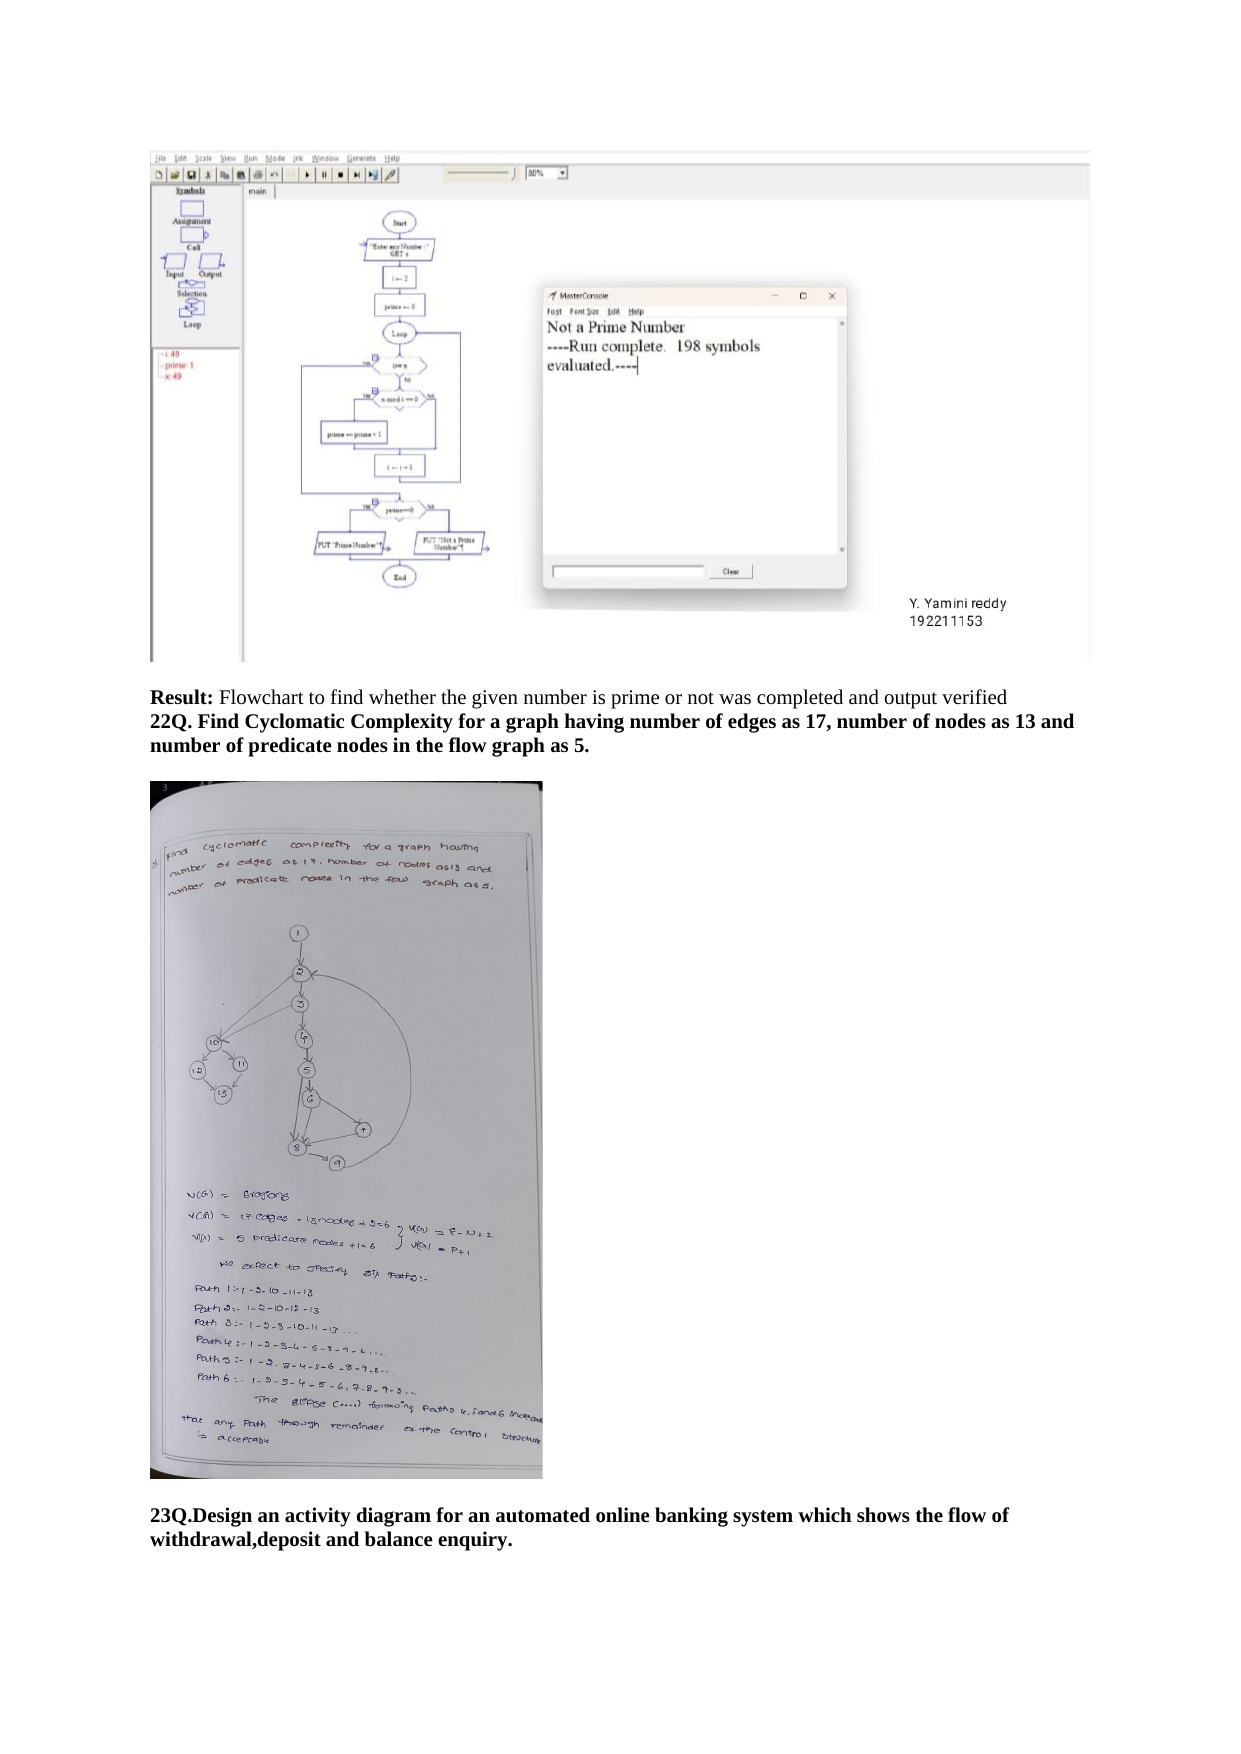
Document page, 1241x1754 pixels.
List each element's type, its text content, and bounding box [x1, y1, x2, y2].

picture [150, 781, 543, 1479]
text 23Q.Design an activity diagram for an automated online banking system which shows the flow of withdrawal,deposit and balance enquiry. [150, 1502, 1090, 1551]
text Result: Flowchart to find whether the given number is prime or not was completed and output verified [150, 685, 1090, 709]
picture [150, 150, 1091, 662]
text 22Q. Find Cyclomatic Complexity for a graph having number of edges as 17, number of nodes as 13 and number of predicate nodes in the flow graph as 5. [150, 709, 1090, 757]
